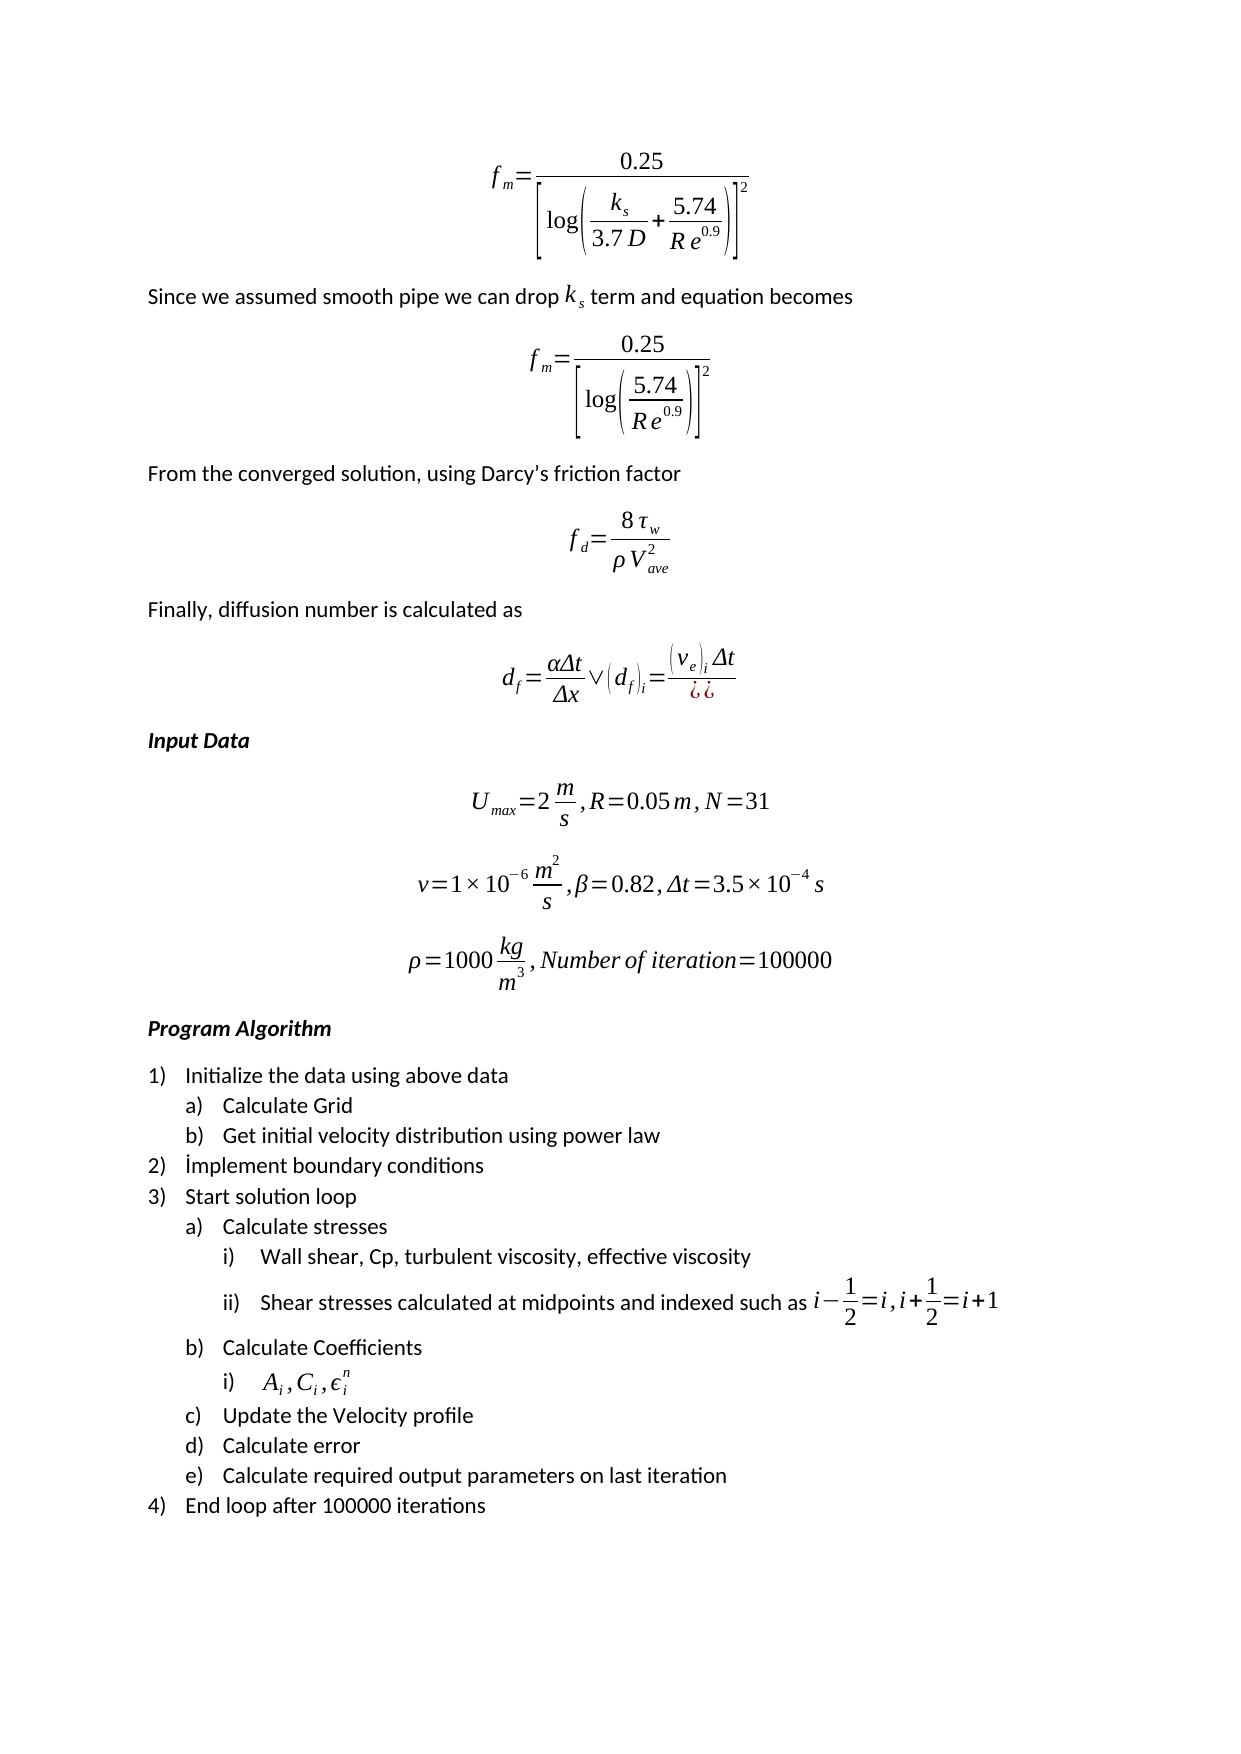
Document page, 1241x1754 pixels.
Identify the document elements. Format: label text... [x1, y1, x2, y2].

list İmplement boundary conditions [148, 1152, 1093, 1179]
list Shear stresses calculated at midpoints and indexed such as [223, 1272, 1093, 1331]
list Calculate required output parameters on last iteration [185, 1461, 1093, 1489]
text Since we assumed smooth pipe we can drop term and equation becomes [148, 281, 1093, 312]
list Start solution loop [148, 1182, 1093, 1210]
text Input Data [148, 727, 1093, 755]
list End loop after 100000 iterations [148, 1491, 1093, 1519]
list Wall shear, Cp, turbulent viscosity, effective viscosity [223, 1242, 1093, 1270]
list Calculate stresses [185, 1212, 1093, 1240]
list Initialize the data using above data [148, 1061, 1093, 1089]
list Calculate error [185, 1431, 1093, 1459]
list Get initial velocity distribution using power law [185, 1121, 1093, 1149]
list Calculate Grid [185, 1091, 1093, 1119]
list Update the Velocity profile [185, 1401, 1093, 1429]
text Finally, diffusion number is calculated as [148, 595, 1093, 623]
text Program Algorithm [148, 1014, 1093, 1042]
text From the converged solution, using Darcy’s friction factor [148, 459, 1093, 487]
list Calculate Coefficients [185, 1333, 1093, 1362]
